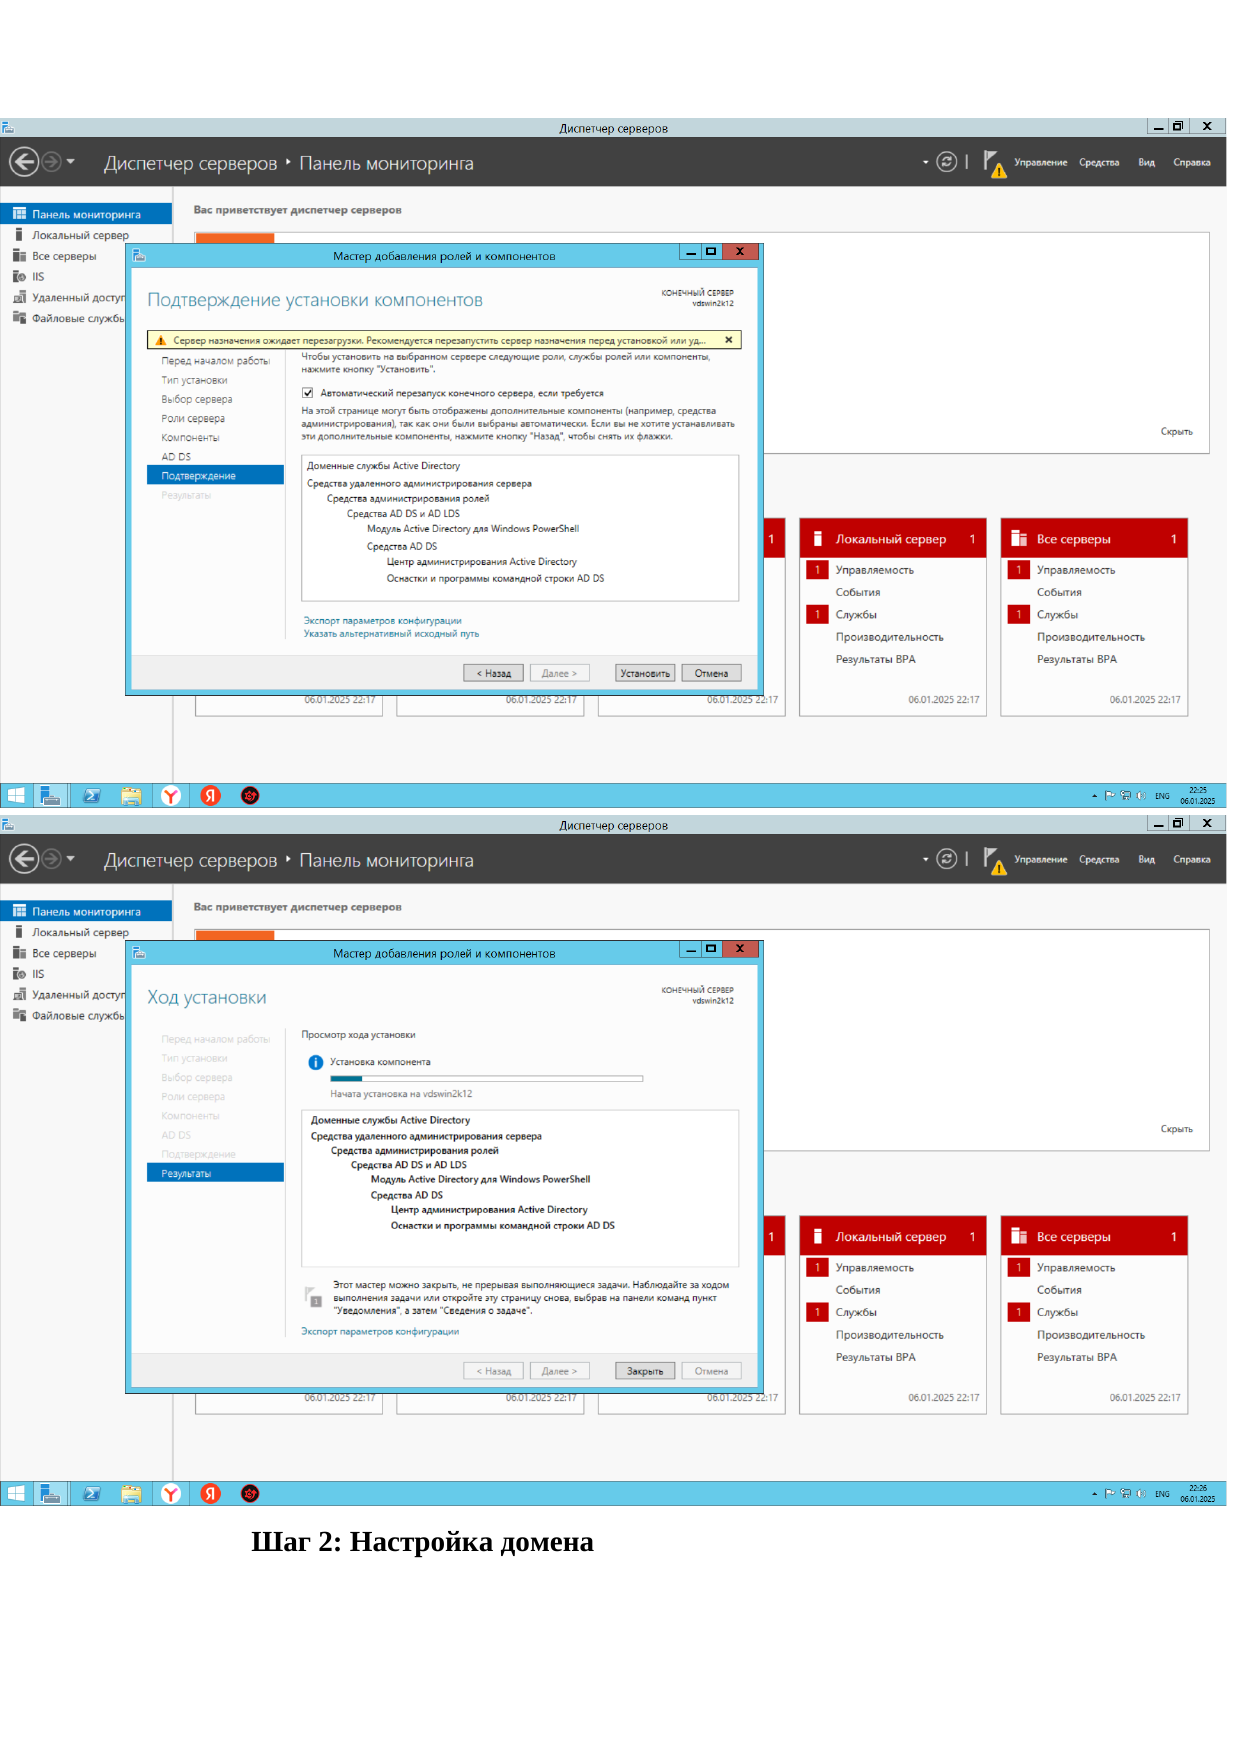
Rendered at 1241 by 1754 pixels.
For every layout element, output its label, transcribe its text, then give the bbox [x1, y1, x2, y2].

text Шаг 2: Настройка домена [177, 1524, 1152, 1558]
picture [0, 118, 1227, 808]
picture [0, 815, 1227, 1506]
